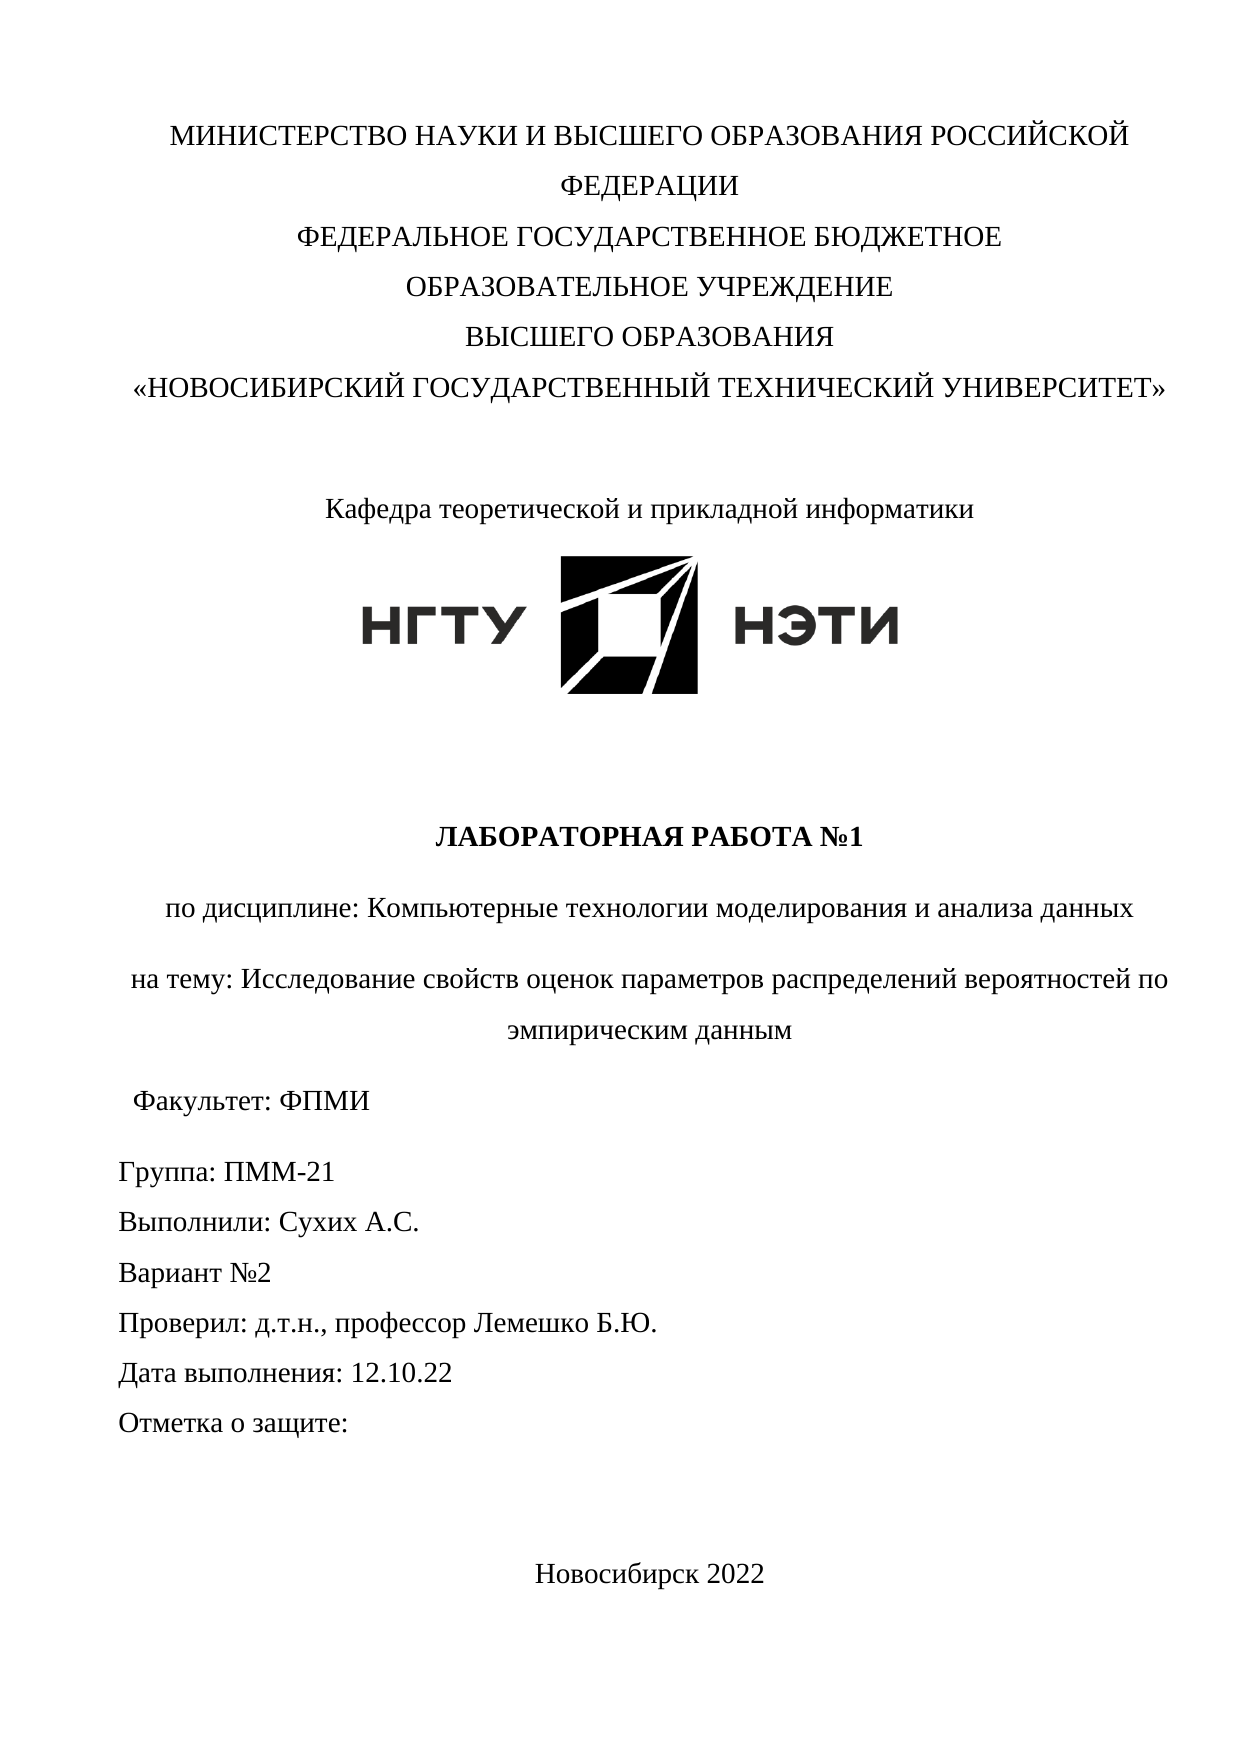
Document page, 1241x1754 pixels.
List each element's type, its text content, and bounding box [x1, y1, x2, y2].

text МИНИСТЕРСТВО НАУКИ И ВЫСШЕГО ОБРАЗОВАНИЯ РОССИЙСКОЙ ФЕДЕРАЦИИ [118, 118, 1181, 202]
text Отметка о защите: [118, 1406, 1181, 1439]
text Кафедра теоретической и прикладной информатики [118, 491, 1181, 525]
text ФЕДЕРАЛЬНОЕ ГОСУДАРСТВЕННОЕ БЮДЖЕТНОЕ [118, 219, 1181, 252]
text Новосибирск 2022 [118, 1557, 1181, 1590]
text Группа: ПММ-21 [118, 1154, 1181, 1188]
text «НОВОСИБИРСКИЙ ГОСУДАРСТВЕННЫЙ ТЕХНИЧЕСКИЙ УНИВЕРСИТЕТ» [118, 370, 1181, 403]
text Проверил: д.т.н., профессор Лемешко Б.Ю. [118, 1305, 1181, 1338]
text ЛАБОРАТОРНАЯ РАБОТА №1 [118, 819, 1181, 853]
text Факультет: ФПМИ [118, 1083, 1181, 1116]
text на тему: Исследование свойств оценок параметров распределений вероятностей по эмпирическим данным [118, 961, 1181, 1045]
text по дисциплине: Компьютерные технологии моделирования и анализа данных [118, 890, 1181, 924]
text ВЫСШЕГО ОБРАЗОВАНИЯ [118, 319, 1181, 353]
picture [362, 556, 898, 694]
text ОБРАЗОВАТЕЛЬНОЕ УЧРЕЖДЕНИЕ [118, 269, 1181, 303]
text Выполнили: Сухих А.С. [118, 1204, 1181, 1238]
text Вариант №2 [118, 1255, 1181, 1288]
text Дата выполнения: 12.10.22 [118, 1355, 1181, 1389]
